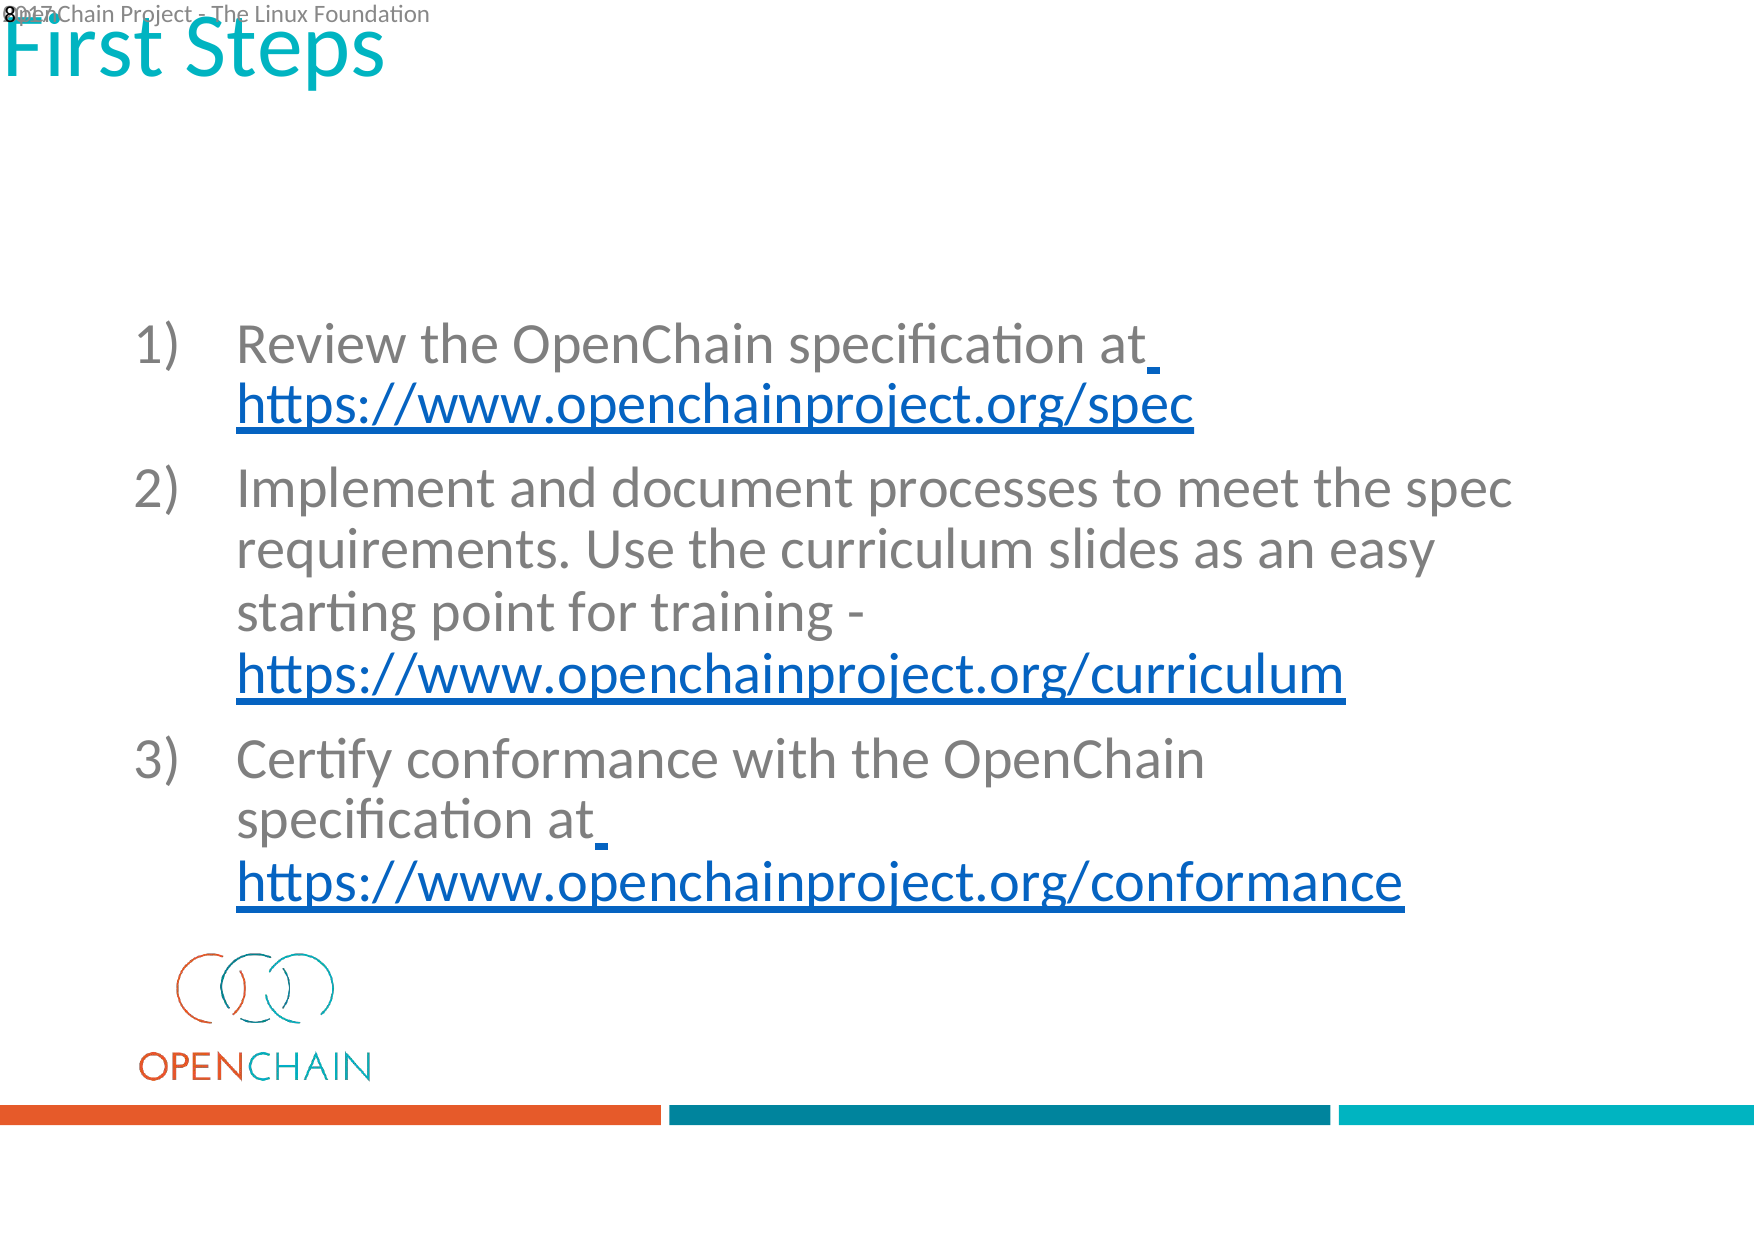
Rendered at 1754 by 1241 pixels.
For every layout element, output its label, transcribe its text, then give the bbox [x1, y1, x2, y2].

picture [137, 951, 372, 1082]
list Review the OpenChain specification at https://www.openchainproject.org/spec [133, 313, 1518, 438]
list Certify conformance with the OpenChain specification at https://www.openchainproject.org/conformance [133, 728, 1518, 916]
list Implement and document processes to meet the spec requirements. Use the curriculum slides as an easy starting point for training - https://www.openchainproject.org/curriculum [133, 457, 1520, 708]
